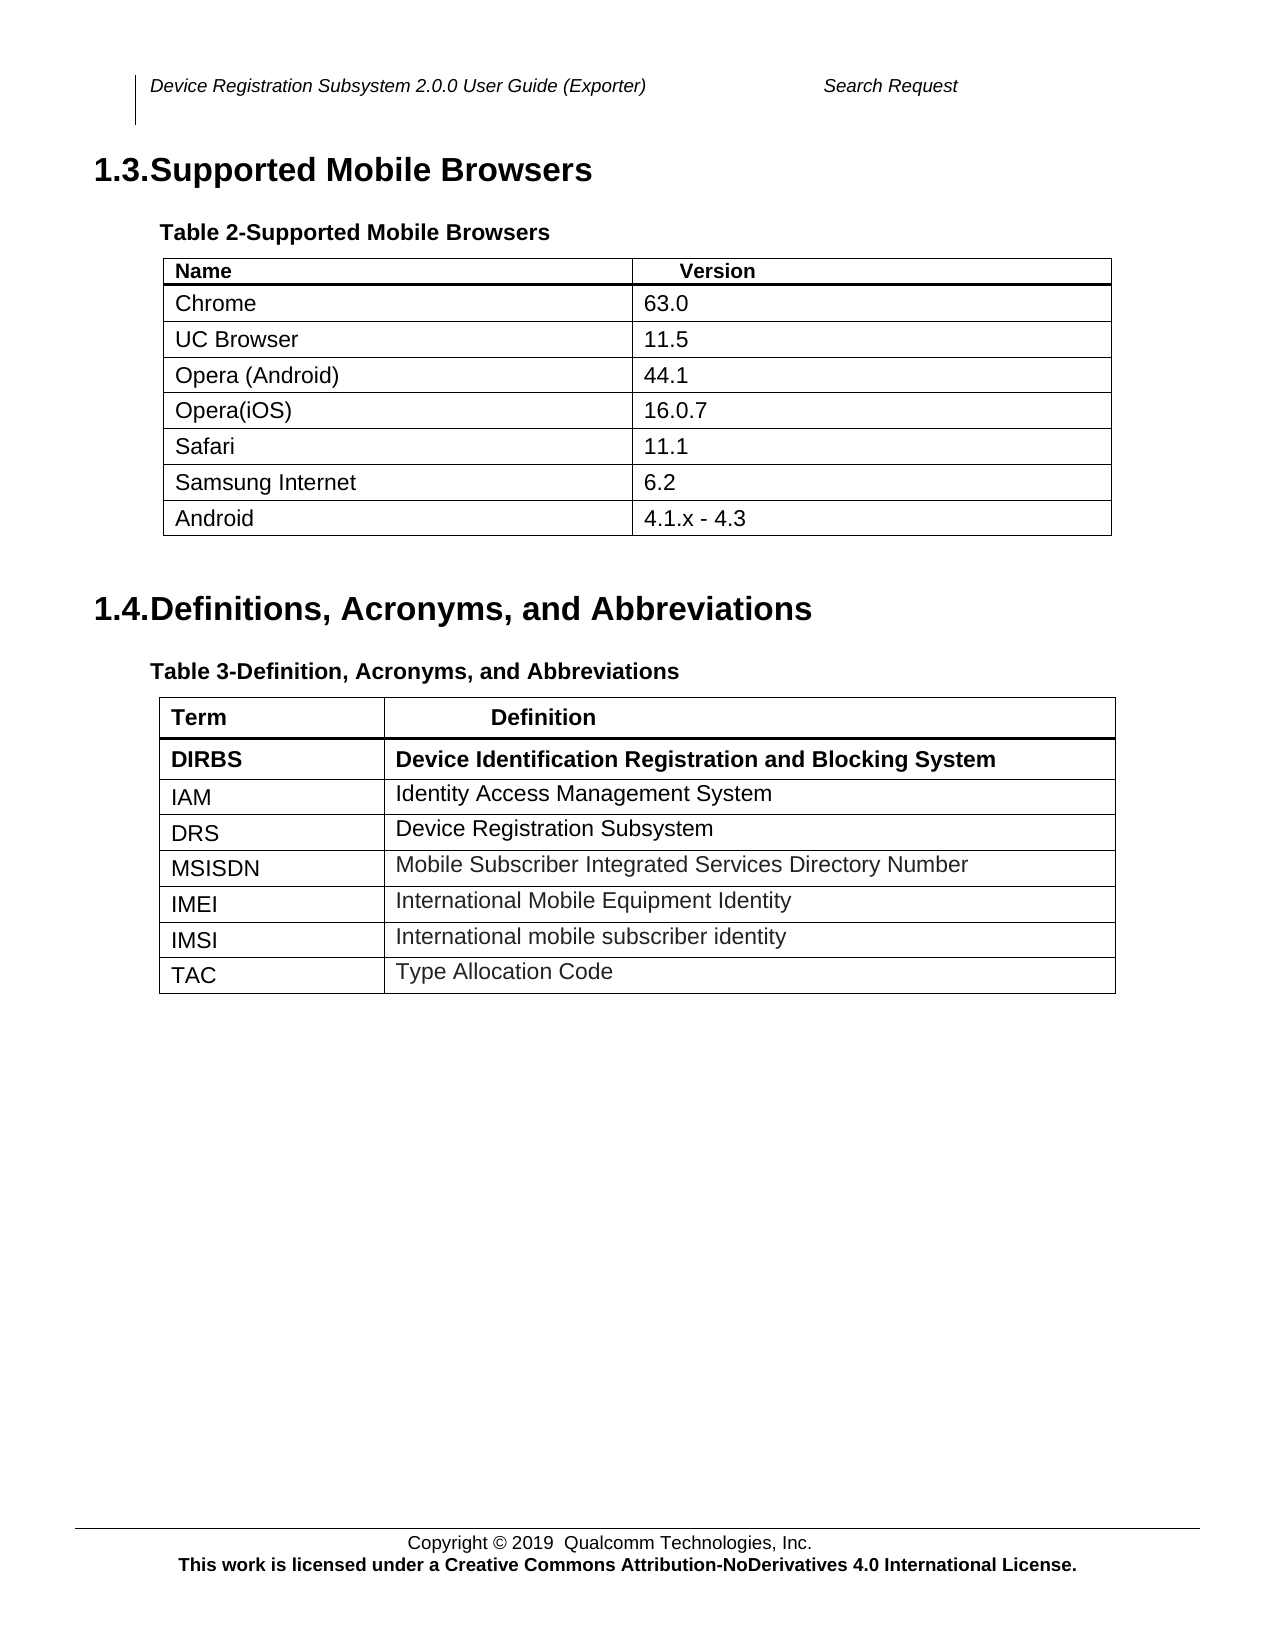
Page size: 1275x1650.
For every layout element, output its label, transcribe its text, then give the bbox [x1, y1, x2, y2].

table_cell Android [164, 501, 632, 535]
table_cell Type Allocation Code [385, 958, 1115, 993]
table_cell IAM [160, 780, 384, 814]
table_cell International mobile subscriber identity [385, 923, 1115, 957]
table_header Definition [385, 698, 1115, 737]
table_header Name [164, 259, 632, 283]
table_cell Opera (Android) [164, 358, 632, 392]
table_cell 16.0.7 [633, 393, 1111, 428]
title Table 2-Supported Mobile Browsers [159, 219, 1125, 246]
table_cell UC Browser [164, 322, 632, 357]
table_cell IMEI [160, 887, 384, 922]
table_cell 6.2 [633, 465, 1111, 499]
table_cell DRS [160, 815, 384, 850]
table_cell MSISDN [160, 851, 384, 886]
table_cell Safari [164, 429, 632, 464]
table_cell Device Registration Subsystem [385, 815, 1115, 850]
table_cell Identity Access Management System [385, 780, 1115, 814]
table_cell Samsung Internet [164, 465, 632, 499]
table_cell 44.1 [633, 358, 1111, 392]
table_header Term [160, 698, 384, 737]
table_cell DIRBS [160, 740, 384, 779]
title Table 3-Definition, Acronyms, and Abbreviations [150, 658, 1125, 684]
subtitle Supported Mobile Browsers [94, 150, 1125, 188]
table_cell Chrome [164, 286, 632, 321]
table_cell Mobile Subscriber Integrated Services Directory Number [385, 851, 1115, 886]
table_cell IMSI [160, 923, 384, 957]
table_cell 11.1 [633, 429, 1111, 464]
table_cell 4.1.x - 4.3 [633, 501, 1111, 535]
table_cell Opera(iOS) [164, 393, 632, 428]
table_cell 63.0 [633, 286, 1111, 321]
table_cell International Mobile Equipment Identity [385, 887, 1115, 922]
table_header Version [633, 259, 1111, 283]
table_cell 11.5 [633, 322, 1111, 357]
table_cell Device Identification Registration and Blocking System [385, 740, 1115, 779]
subtitle Definitions, Acronyms, and Abbreviations [94, 589, 1125, 627]
table_cell TAC [160, 958, 384, 993]
